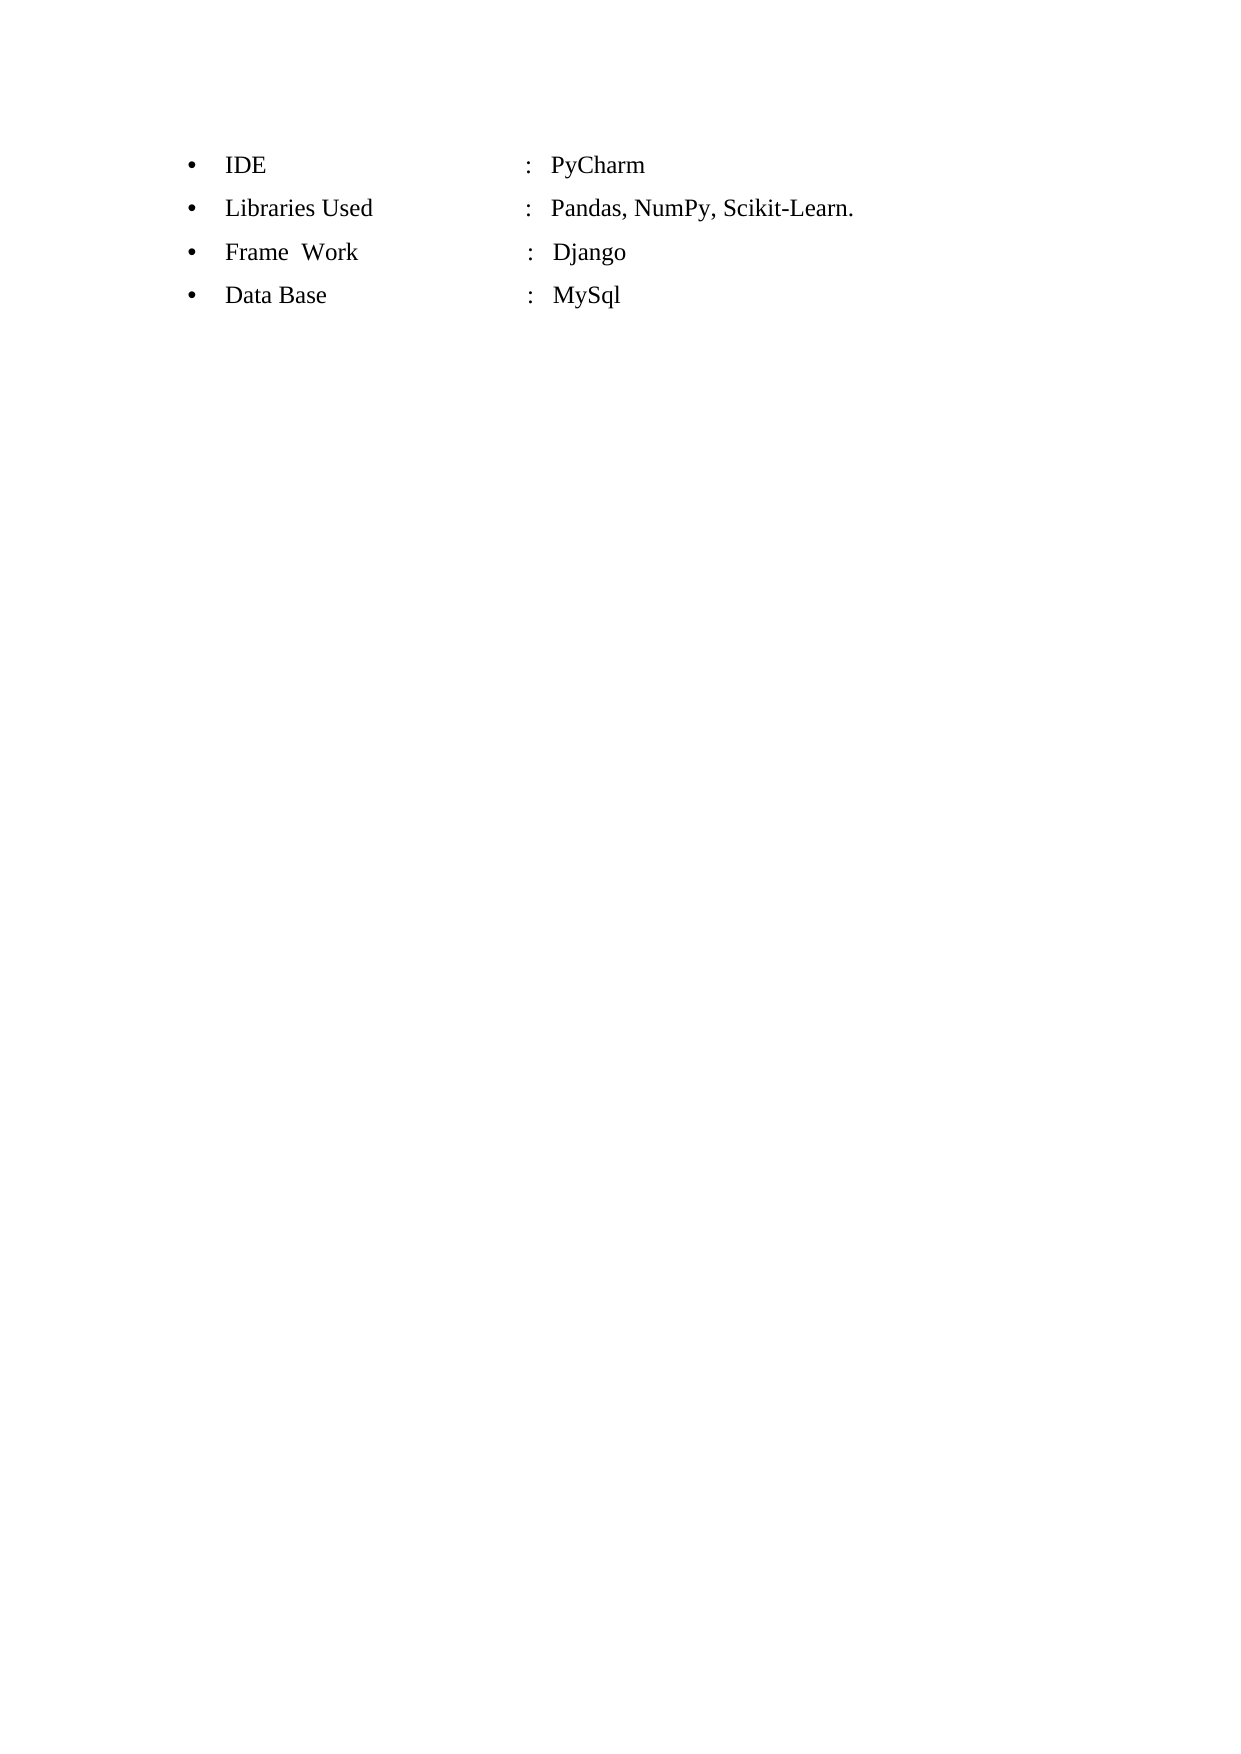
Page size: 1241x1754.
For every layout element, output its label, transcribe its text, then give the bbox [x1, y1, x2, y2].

list Data Base : MySql [187, 280, 1090, 308]
list Libraries Used : Pandas, NumPy, Scikit-Learn. [187, 193, 1090, 222]
list IDE : PyCharm [187, 150, 1090, 179]
list Frame Work : Django [187, 236, 1090, 265]
